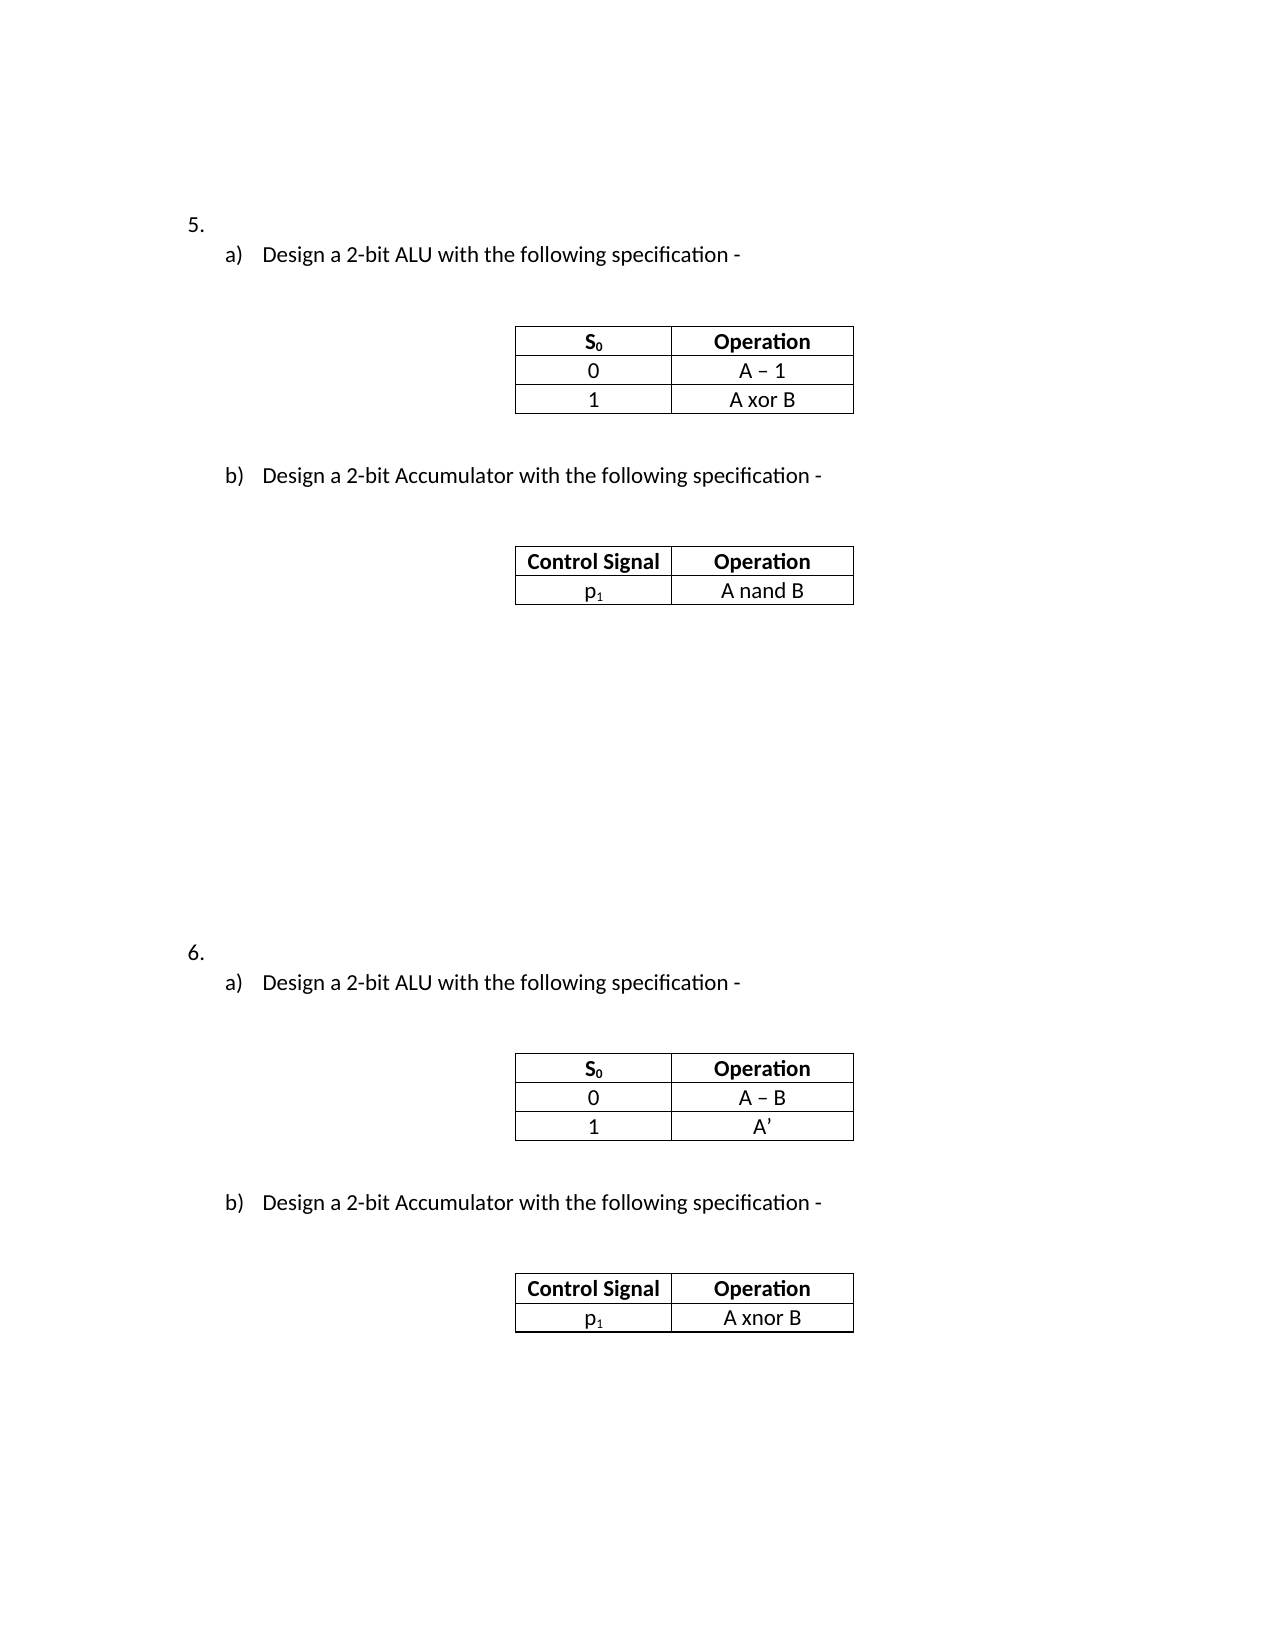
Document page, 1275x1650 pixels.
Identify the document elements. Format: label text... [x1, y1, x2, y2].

table_header Operation [672, 1274, 853, 1302]
list Design a 2-bit Accumulator with the following specification - [225, 1188, 1125, 1248]
table_header Operation [672, 547, 853, 575]
table_header S0 [516, 327, 671, 355]
table_cell A – 1 [672, 356, 853, 384]
table_header Control Signal [516, 1274, 671, 1302]
table_cell A – B [672, 1083, 853, 1111]
table_cell 0 [516, 1083, 671, 1111]
table_cell p1 [516, 1304, 671, 1331]
table_cell A’ [672, 1112, 853, 1140]
table_header Operation [672, 1054, 853, 1082]
table_cell A xor B [672, 385, 853, 413]
list Design a 2-bit ALU with the following specification - [225, 241, 1125, 301]
table_cell 1 [516, 385, 671, 413]
table_cell A nand B [672, 576, 853, 604]
table_header Control Signal [516, 547, 671, 575]
list Design a 2-bit ALU with the following specification - [225, 968, 1125, 1028]
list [225, 461, 1125, 521]
table_header S0 [516, 1054, 671, 1082]
table_cell 1 [516, 1112, 671, 1140]
table_cell A xnor B [672, 1304, 853, 1331]
table_cell 0 [516, 356, 671, 384]
table_cell p1 [516, 576, 671, 604]
table_header Operation [672, 327, 853, 355]
